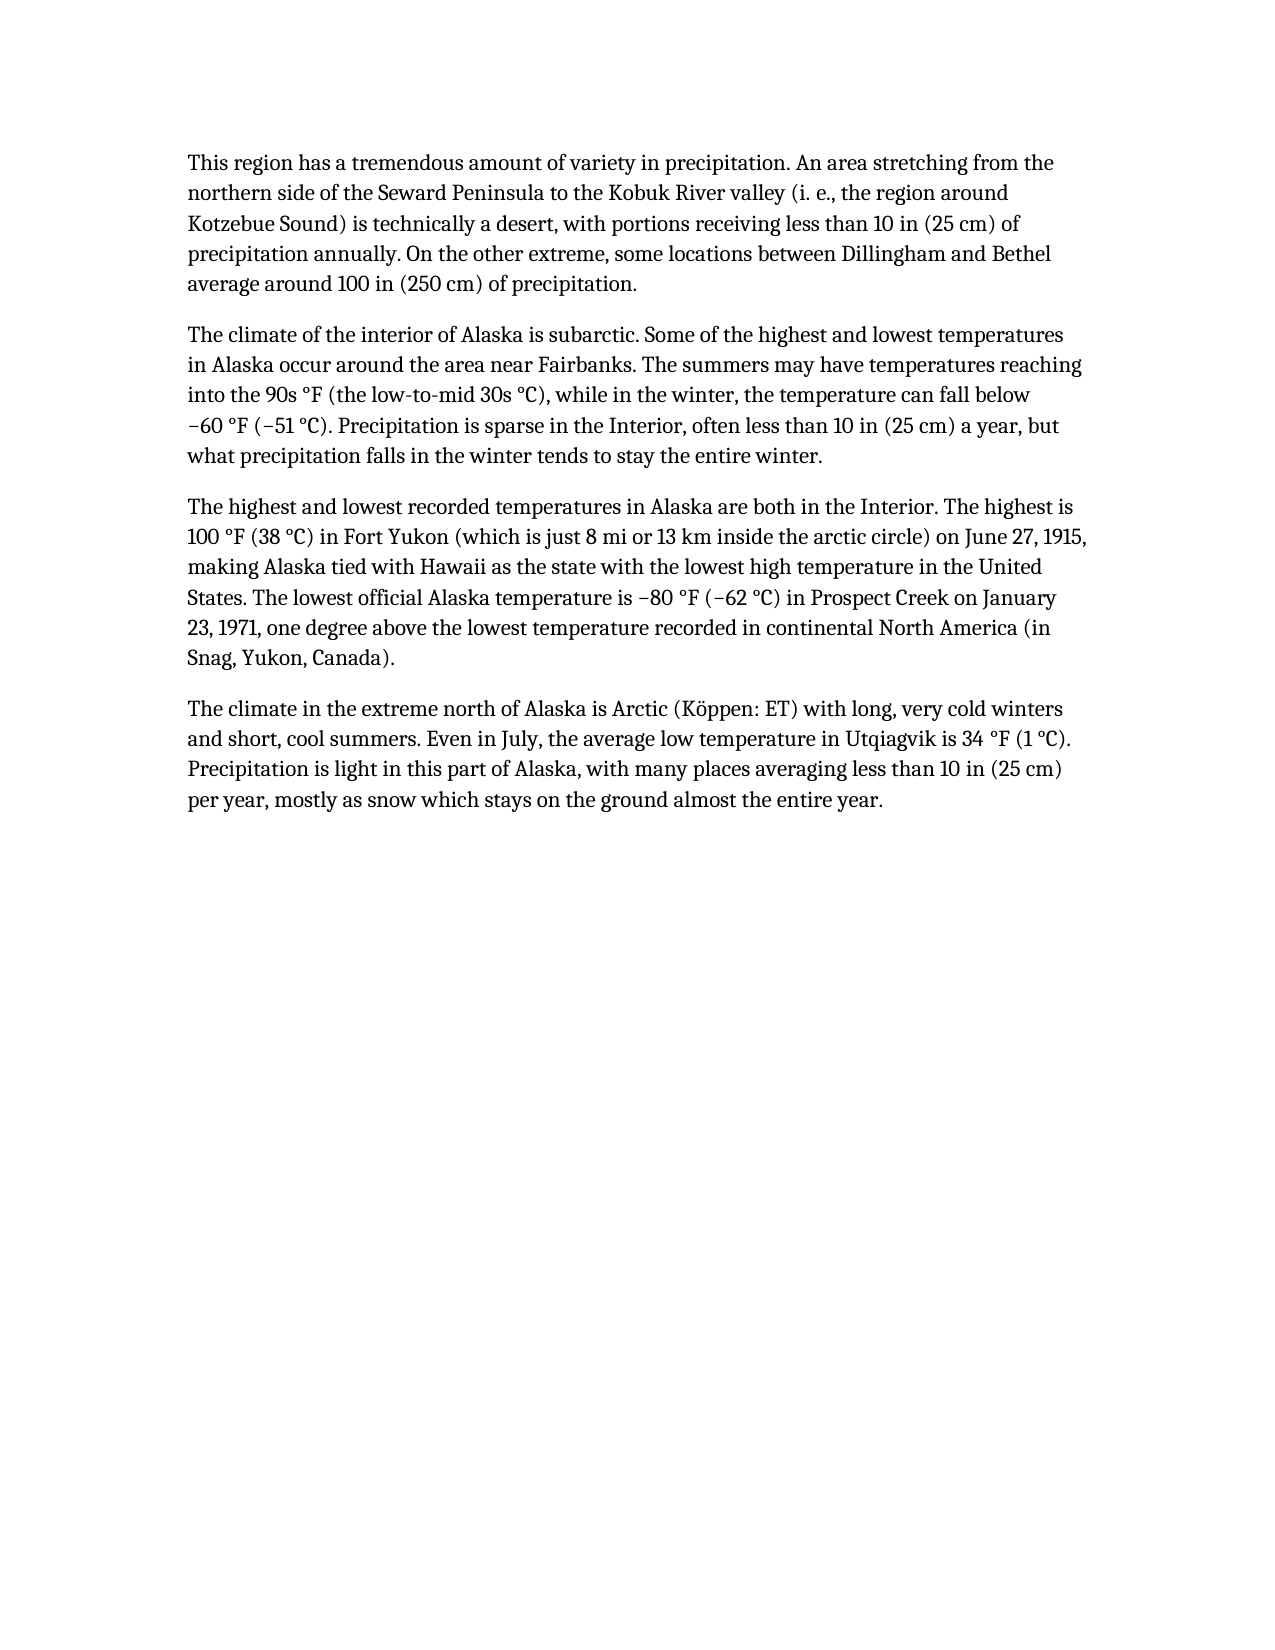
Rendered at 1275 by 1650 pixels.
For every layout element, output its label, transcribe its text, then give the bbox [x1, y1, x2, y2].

text The climate of the interior of Alaska is subarctic. Some of the highest and lowest temperatures in Alaska occur around the area near Fairbanks. The summers may have temperatures reaching into the 90s °F (the low-to-mid 30s °C), while in the winter, the temperature can fall below −60 °F (−51 °C). Precipitation is sparse in the Interior, often less than 10 in (25 cm) a year, but what precipitation falls in the winter tends to stay the entire winter. [187, 322, 1087, 469]
text The highest and lowest recorded temperatures in Alaska are both in the Interior. The highest is 100 °F (38 °C) in Fort Yukon (which is just 8 mi or 13 km inside the arctic circle) on June 27, 1915, making Alaska tied with Hawaii as the state with the lowest high temperature in the United States. The lowest official Alaska temperature is −80 °F (−62 °C) in Prospect Creek on January 23, 1971, one degree above the lowest temperature recorded in continental North America (in Snag, Yukon, Canada). [187, 494, 1087, 671]
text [187, 150, 1087, 297]
text The climate in the extreme north of Alaska is Arctic (Köppen: ET) with long, very cold winters and short, cool summers. Even in July, the average low temperature in Utqiagvik is 34 °F (1 °C). Precipitation is light in this part of Alaska, with many places averaging less than 10 in (25 cm) per year, mostly as snow which stays on the ground almost the entire year. [187, 696, 1087, 813]
